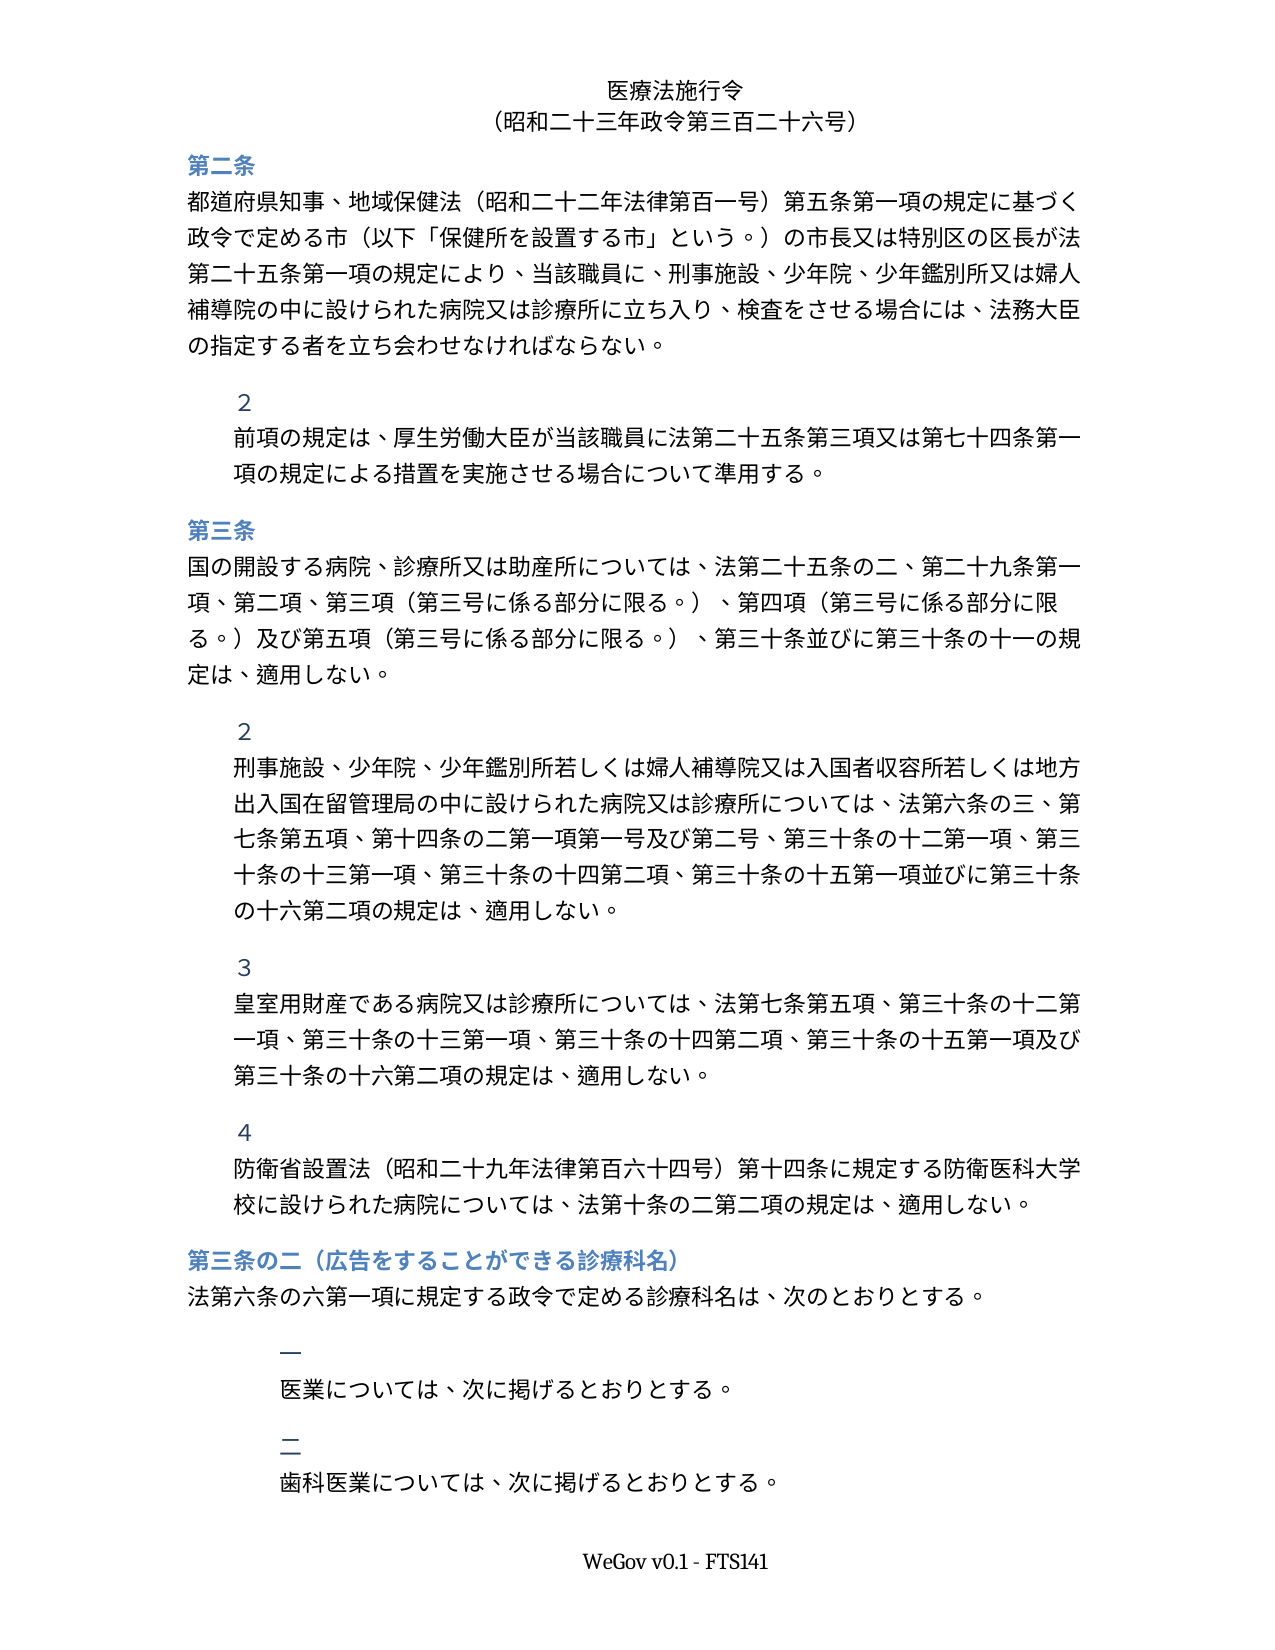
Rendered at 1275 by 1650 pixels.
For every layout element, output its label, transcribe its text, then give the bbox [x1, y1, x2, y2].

subtitle ４ [233, 1117, 1087, 1148]
text 都道府県知事、地域保健法（昭和二十二年法律第百一号）第五条第一項の規定に基づく政令で定める市（以下「保健所を設置する市」という。）の市長又は特別区の区長が法第二十五条第一項の規定により、当該職員に、刑事施設、少年院、少年鑑別所又は婦人補導院の中に設けられた病院又は診療所に立ち入り、検査をさせる場合には、法務大臣の指定する者を立ち会わせなければならない。 [187, 186, 1087, 361]
subtitle ３ [233, 952, 1087, 983]
subtitle ２ [233, 386, 1087, 418]
subtitle 一 [279, 1338, 1087, 1369]
subtitle 第三条の二（広告をすることができる診療科名） [187, 1245, 1087, 1277]
text 医業については、次に掲げるとおりとする。 [279, 1374, 1087, 1405]
text 防衛省設置法（昭和二十九年法律第百六十四号）第十四条に規定する防衛医科大学校に設けられた病院については、法第十条の二第二項の規定は、適用しない。 [233, 1153, 1087, 1220]
text 歯科医業については、次に掲げるとおりとする。 [279, 1467, 1087, 1498]
subtitle 二 [279, 1431, 1087, 1462]
text 皇室用財産である病院又は診療所については、法第七条第五項、第三十条の十二第一項、第三十条の十三第一項、第三十条の十四第二項、第三十条の十五第一項及び第三十条の十六第二項の規定は、適用しない。 [233, 988, 1087, 1091]
text 国の開設する病院、診療所又は助産所については、法第二十五条の二、第二十九条第一項、第二項、第三項（第三号に係る部分に限る。）、第四項（第三号に係る部分に限る。）及び第五項（第三号に係る部分に限る。）、第三十条並びに第三十条の十一の規定は、適用しない。 [187, 551, 1087, 690]
subtitle 第二条 [187, 150, 1087, 181]
text 前項の規定は、厚生労働大臣が当該職員に法第二十五条第三項又は第七十四条第一項の規定による措置を実施させる場合について準用する。 [233, 422, 1087, 489]
subtitle 第三条 [187, 515, 1087, 546]
subtitle ２ [233, 716, 1087, 747]
text 法第六条の六第一項に規定する政令で定める診療科名は、次のとおりとする。 [187, 1281, 1087, 1312]
text 刑事施設、少年院、少年鑑別所若しくは婦人補導院又は入国者収容所若しくは地方出入国在留管理局の中に設けられた病院又は診療所については、法第六条の三、第七条第五項、第十四条の二第一項第一号及び第二号、第三十条の十二第一項、第三十条の十三第一項、第三十条の十四第二項、第三十条の十五第一項並びに第三十条の十六第二項の規定は、適用しない。 [233, 752, 1087, 927]
